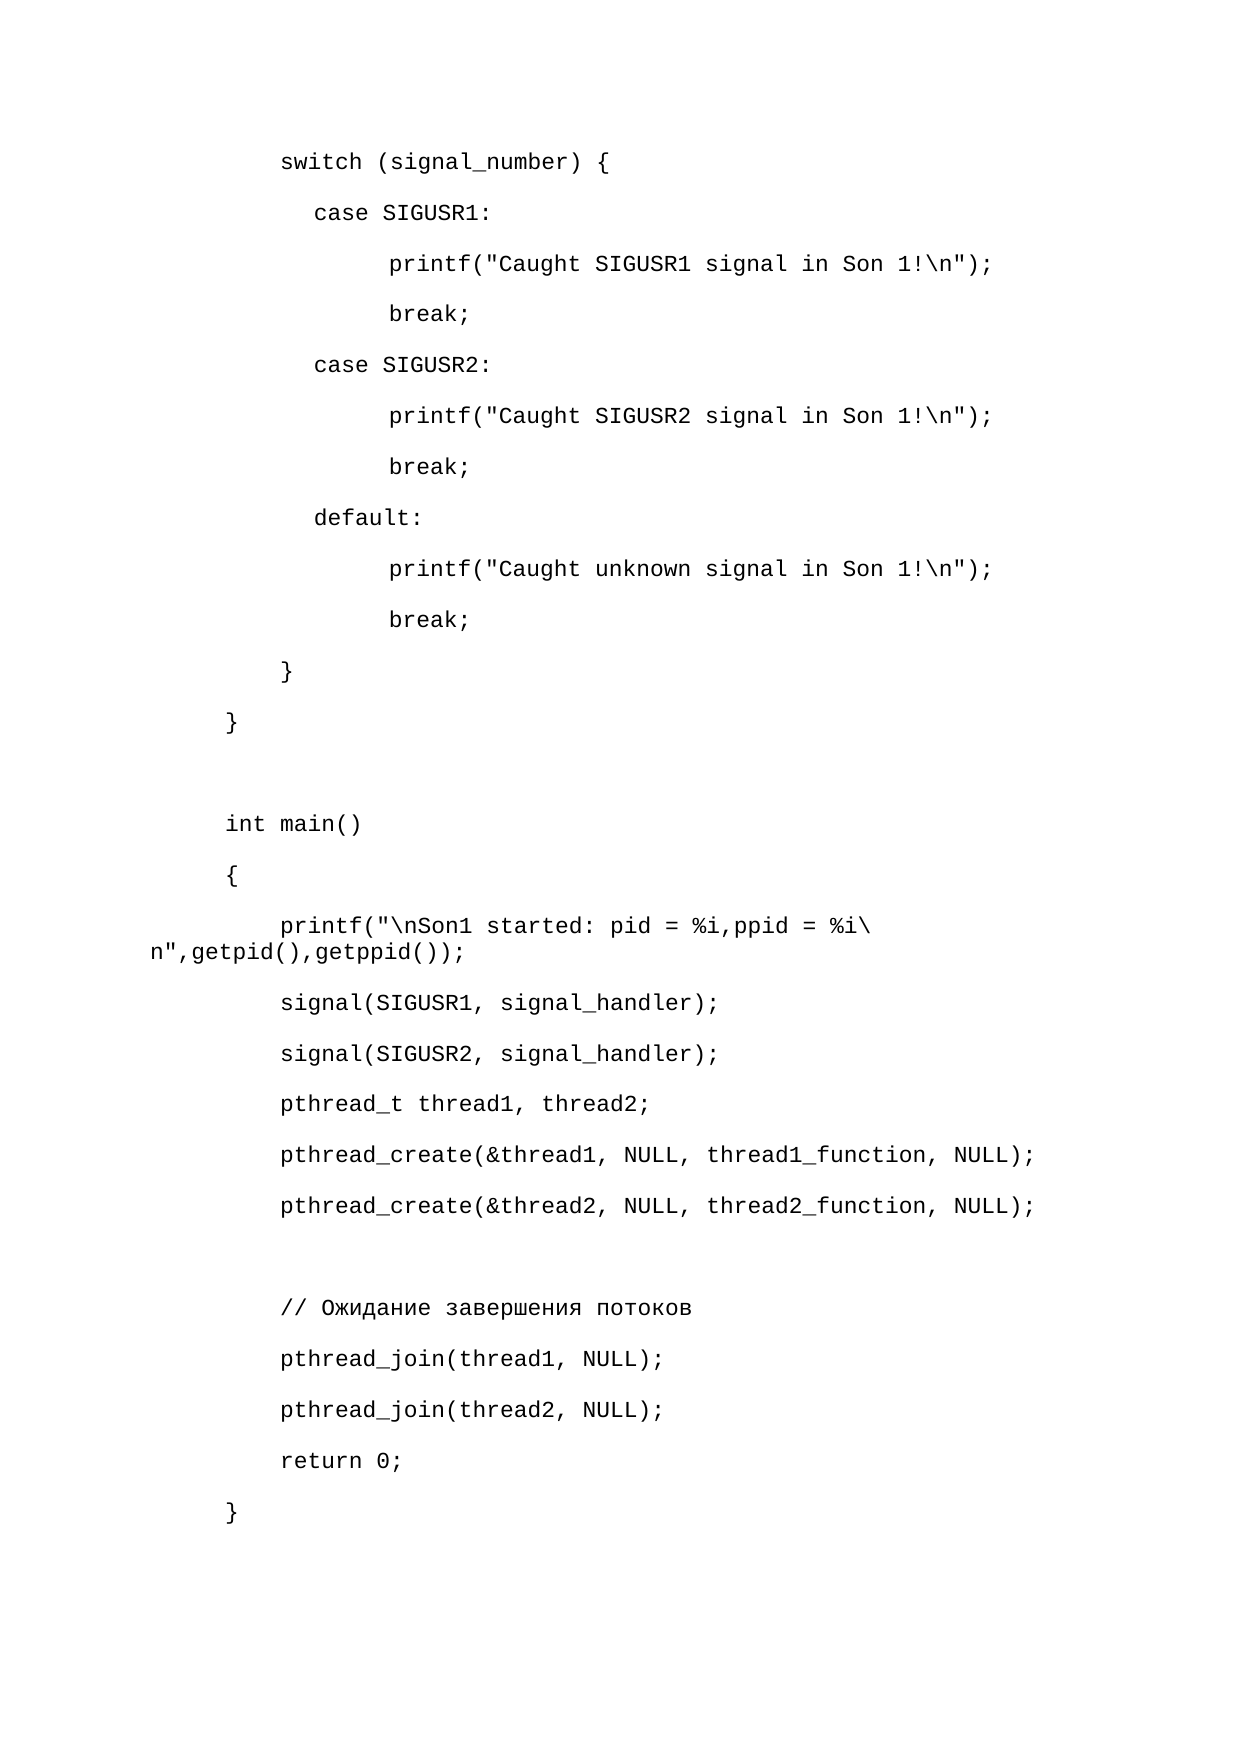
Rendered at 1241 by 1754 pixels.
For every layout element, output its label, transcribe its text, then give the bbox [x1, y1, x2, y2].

text } [150, 1500, 1090, 1526]
text pthread_join(thread2, NULL); [150, 1398, 1090, 1424]
text return 0; [150, 1449, 1090, 1475]
text case SIGUSR2: [150, 354, 1090, 380]
text case SIGUSR1: [150, 201, 1090, 227]
text pthread_t thread1, thread2; [150, 1093, 1090, 1119]
text break; [150, 456, 1090, 482]
text pthread_create(&thread2, NULL, thread2_function, NULL); [150, 1195, 1090, 1221]
text printf("Caught SIGUSR2 signal in Son 1!\n"); [150, 405, 1090, 431]
text // Ожидание завершения потоков [150, 1297, 1090, 1322]
text int main() [150, 812, 1090, 838]
text printf("Caught SIGUSR1 signal in Son 1!\n"); [150, 252, 1090, 278]
text signal(SIGUSR2, signal_handler); [150, 1042, 1090, 1068]
text } [150, 710, 1090, 736]
text pthread_join(thread1, NULL); [150, 1347, 1090, 1373]
text default: [150, 507, 1090, 532]
text printf("\nSon1 started: pid = %i,ppid = %i\n",getpid(),getppid()); [150, 914, 1090, 966]
text pthread_create(&thread1, NULL, thread1_function, NULL); [150, 1144, 1090, 1170]
text switch (signal_number) { [150, 150, 1090, 176]
text break; [150, 303, 1090, 329]
text } [150, 659, 1090, 685]
text { [150, 863, 1090, 889]
text printf("Caught unknown signal in Son 1!\n"); [150, 557, 1090, 583]
text signal(SIGUSR1, signal_handler); [150, 991, 1090, 1017]
text break; [150, 608, 1090, 634]
